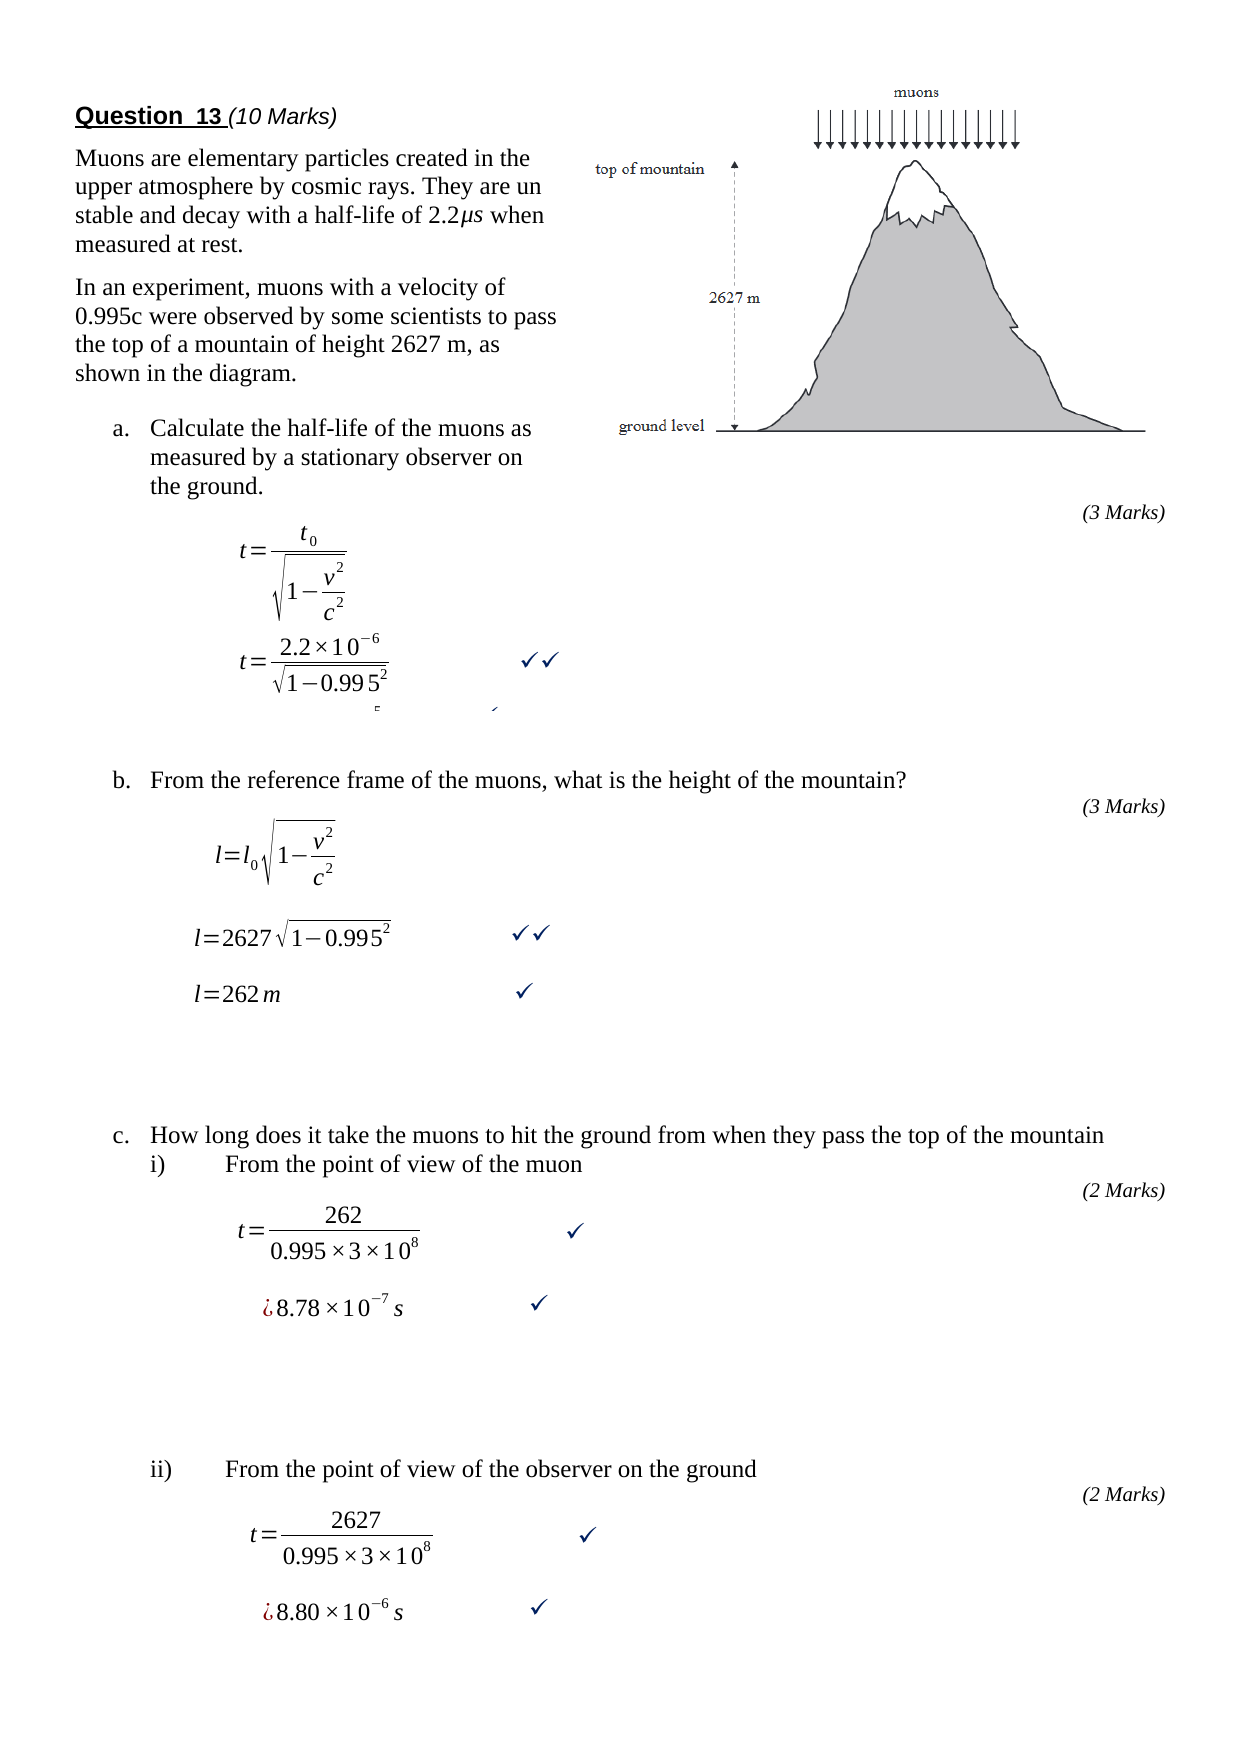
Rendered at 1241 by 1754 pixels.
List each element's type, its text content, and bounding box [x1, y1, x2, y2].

list From the point of view of the observer on the ground [150, 1454, 1165, 1482]
list (2 Marks) [225, 1178, 1165, 1202]
list Calculate the half-life of the muons as measured by a stationary observer on the ground. [112, 413, 1165, 499]
list From the reference frame of the muons, what is the height of the mountain? [112, 766, 1165, 794]
text Question 13 (10 Marks) [75, 101, 577, 130]
list From the point of view of the muon [150, 1149, 1165, 1178]
list How long does it take the muons to hit the ground from when they pass the top of the mountain [112, 1121, 1165, 1149]
list (3 Marks) [150, 794, 1165, 818]
text (3 Marks) [75, 499, 1165, 524]
text Muons are elementary particles created in the upper atmosphere by cosmic rays. They are un stable and decay with a half-life of 2.2 when measured at rest. [75, 143, 577, 258]
text (2 Marks) [75, 1482, 1165, 1506]
picture [577, 79, 1165, 456]
text In an experiment, muons with a velocity of 0.995c were observed by some scientists to pass the top of a mountain of height 2627 m, as shown in the diagram. [75, 272, 577, 387]
